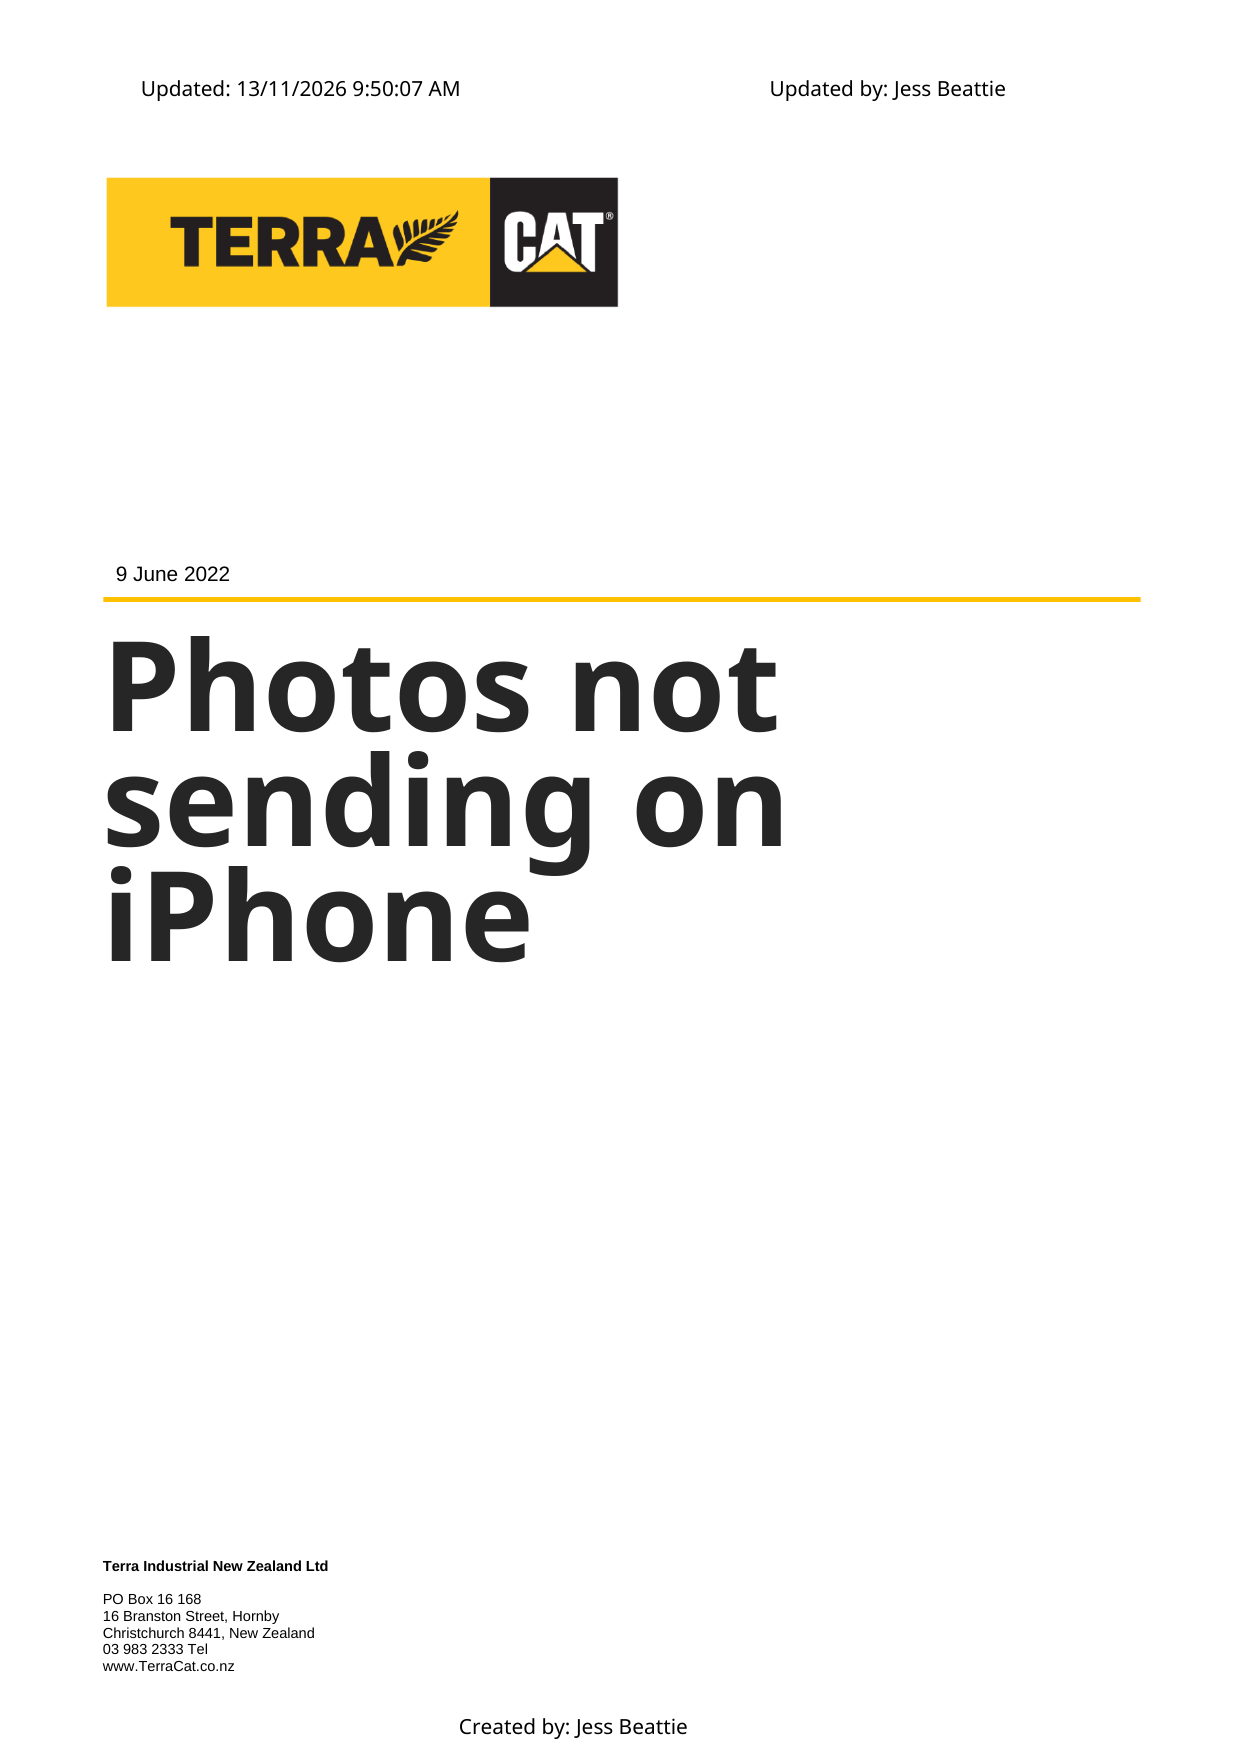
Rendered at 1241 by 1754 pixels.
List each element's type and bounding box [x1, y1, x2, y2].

picture [100, 172, 624, 313]
